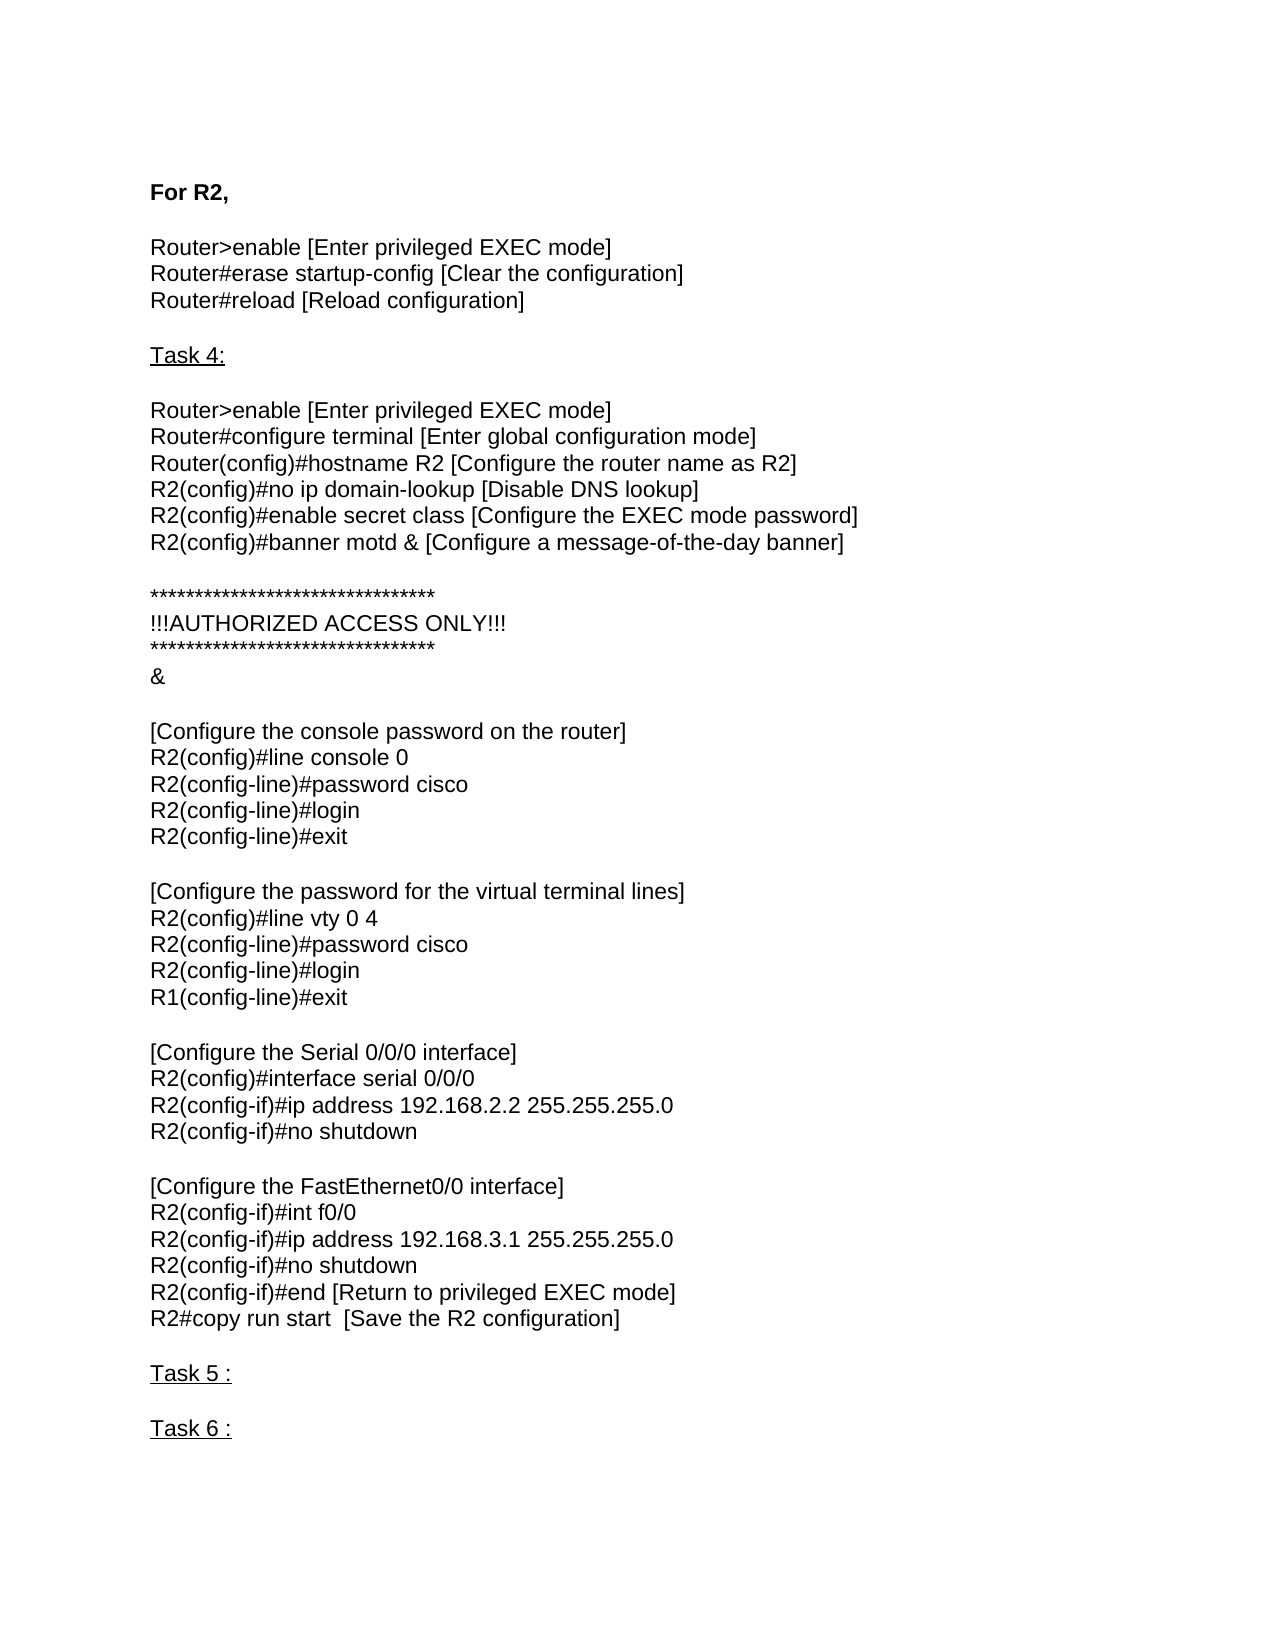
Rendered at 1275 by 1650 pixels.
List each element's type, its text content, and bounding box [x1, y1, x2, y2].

text R2(config-if)#ip address 192.168.2.2 255.255.255.0 [150, 1092, 1125, 1118]
text R2(config-line)#exit [150, 823, 1125, 849]
text Task 5 : [150, 1360, 1125, 1386]
text Router#configure terminal [Enter global configuration mode] [150, 423, 1125, 449]
text R2(config)#line console 0 [150, 744, 1125, 771]
text R2(config)#line vty 0 4 [150, 905, 1125, 931]
text R2(config-line)#login [150, 797, 1125, 823]
text R2(config)#interface serial 0/0/0 [150, 1065, 1125, 1092]
text R2(config-line)#login [150, 957, 1125, 984]
text Router#erase startup-config [Clear the configuration] [150, 260, 1125, 287]
text [Configure the password for the virtual terminal lines] [150, 878, 1125, 905]
text Router#reload [Reload configuration] [150, 287, 1125, 313]
text Router>enable [Enter privileged EXEC mode] [150, 234, 1125, 260]
text R2(config-line)#password cisco [150, 771, 1125, 797]
text R2(config)#no ip domain-lookup [Disable DNS lookup] [150, 476, 1125, 502]
text R2(config-line)#password cisco [150, 931, 1125, 957]
text R2(config)#enable secret class [Configure the EXEC mode password] [150, 502, 1125, 528]
text R2(config-if)#no shutdown [150, 1118, 1125, 1144]
text [Configure the Serial 0/0/0 interface] [150, 1039, 1125, 1065]
text R2(config-if)#no shutdown [150, 1252, 1125, 1278]
text ******************************** [150, 584, 1125, 610]
text R1(config-line)#exit [150, 984, 1125, 1010]
text R2#copy run start [Save the R2 configuration] [150, 1305, 1125, 1331]
text Router>enable [Enter privileged EXEC mode] [150, 397, 1125, 423]
text [Configure the console password on the router] [150, 718, 1125, 744]
text & [150, 663, 1125, 689]
text For R2, [150, 179, 1125, 205]
text R2(config-if)#int f0/0 [150, 1199, 1125, 1226]
text Task 4: [150, 342, 1125, 368]
text R2(config-if)#end [Return to privileged EXEC mode] [150, 1278, 1125, 1305]
text ******************************** [150, 636, 1125, 663]
text Router(config)#hostname R2 [Configure the router name as R2] [150, 449, 1125, 476]
text R2(config-if)#ip address 192.168.3.1 255.255.255.0 [150, 1226, 1125, 1252]
text [Configure the FastEthernet0/0 interface] [150, 1173, 1125, 1199]
text R2(config)#banner motd & [Configure a message-of-the-day banner] [150, 528, 1125, 555]
text Task 6 : [150, 1415, 1125, 1441]
text !!!AUTHORIZED ACCESS ONLY!!! [150, 610, 1125, 636]
